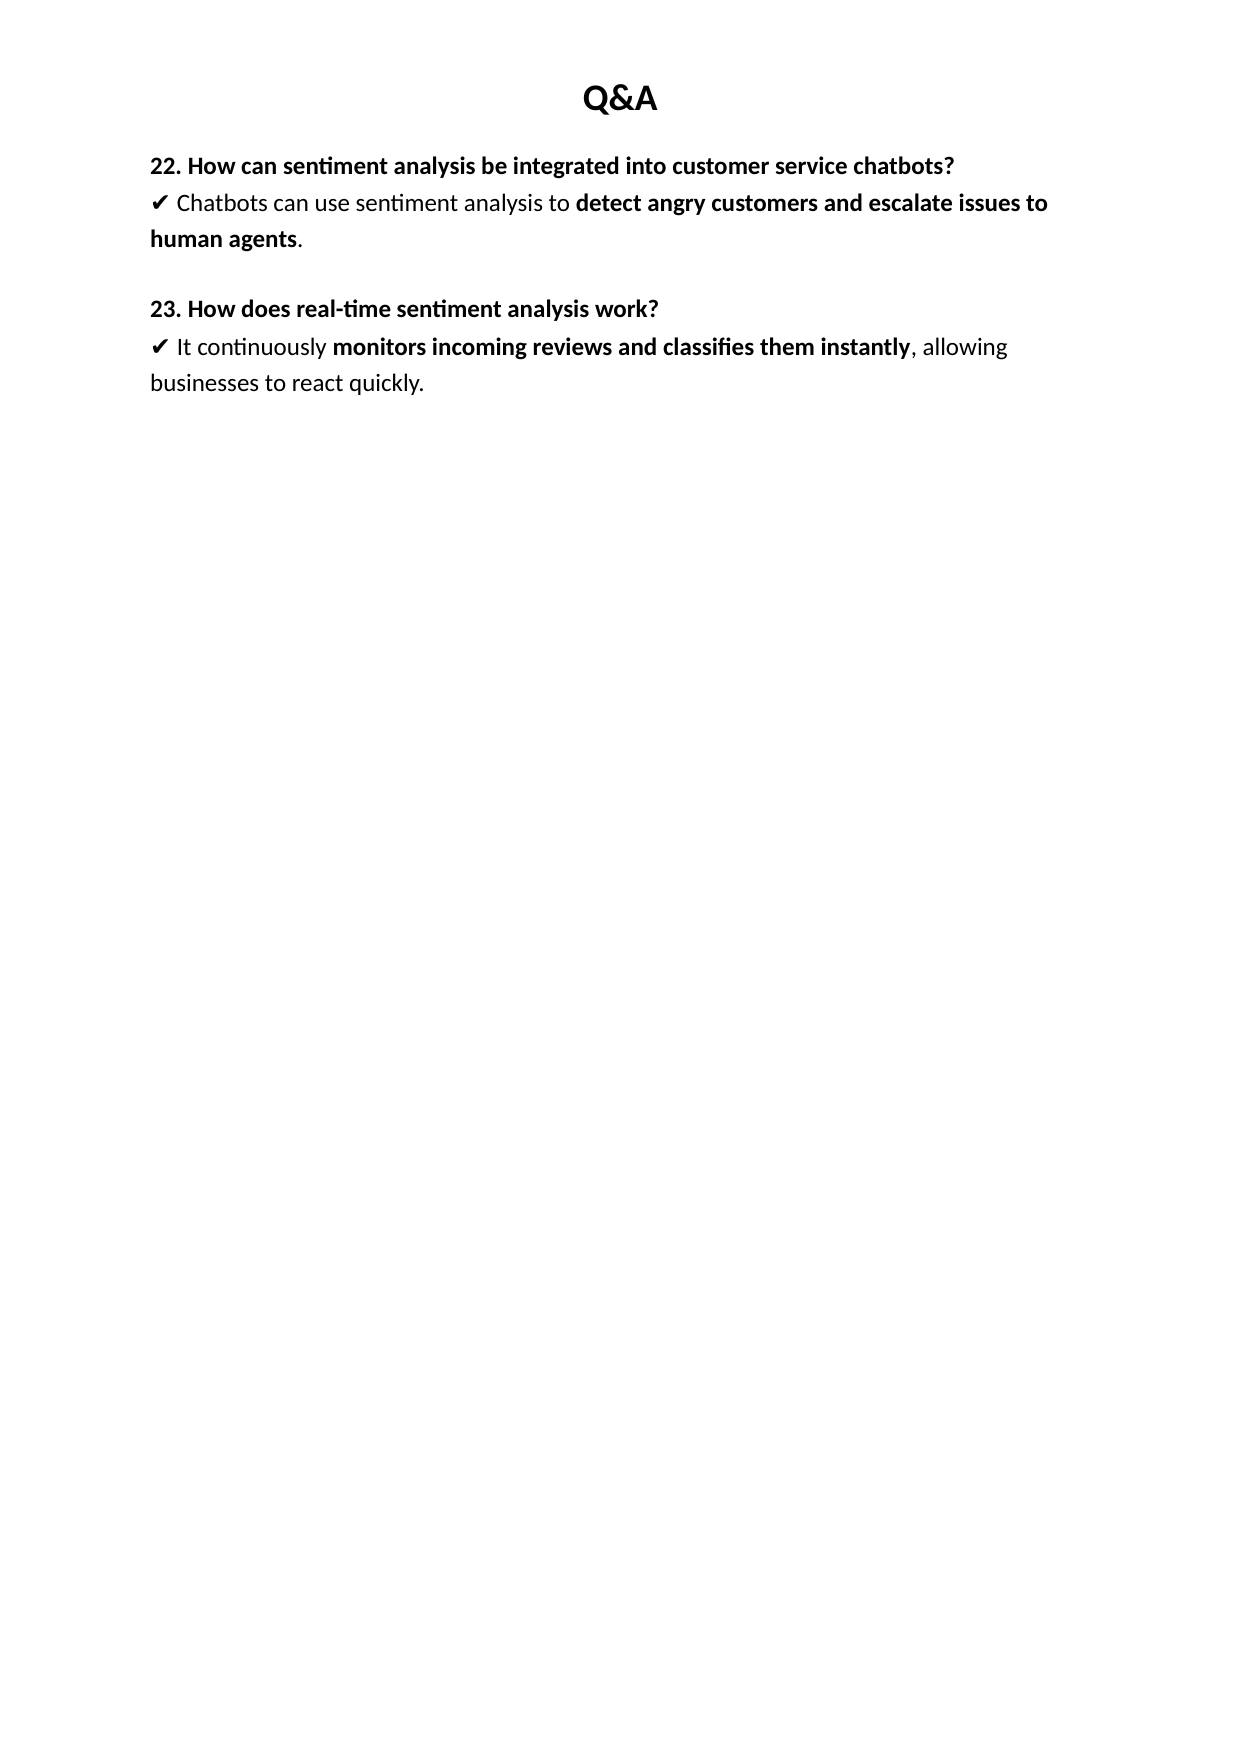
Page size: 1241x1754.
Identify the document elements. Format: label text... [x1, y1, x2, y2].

text ✔ Chatbots can use sentiment analysis to detect angry customers and escalate issues to human agents. [150, 185, 1090, 254]
text 22. How can sentiment analysis be integrated into customer service chatbots? [150, 150, 1090, 181]
text ✔ It continuously monitors incoming reviews and classifies them instantly, allowing businesses to react quickly. [150, 328, 1090, 398]
text 23. How does real-time sentiment analysis work? [150, 293, 1090, 324]
